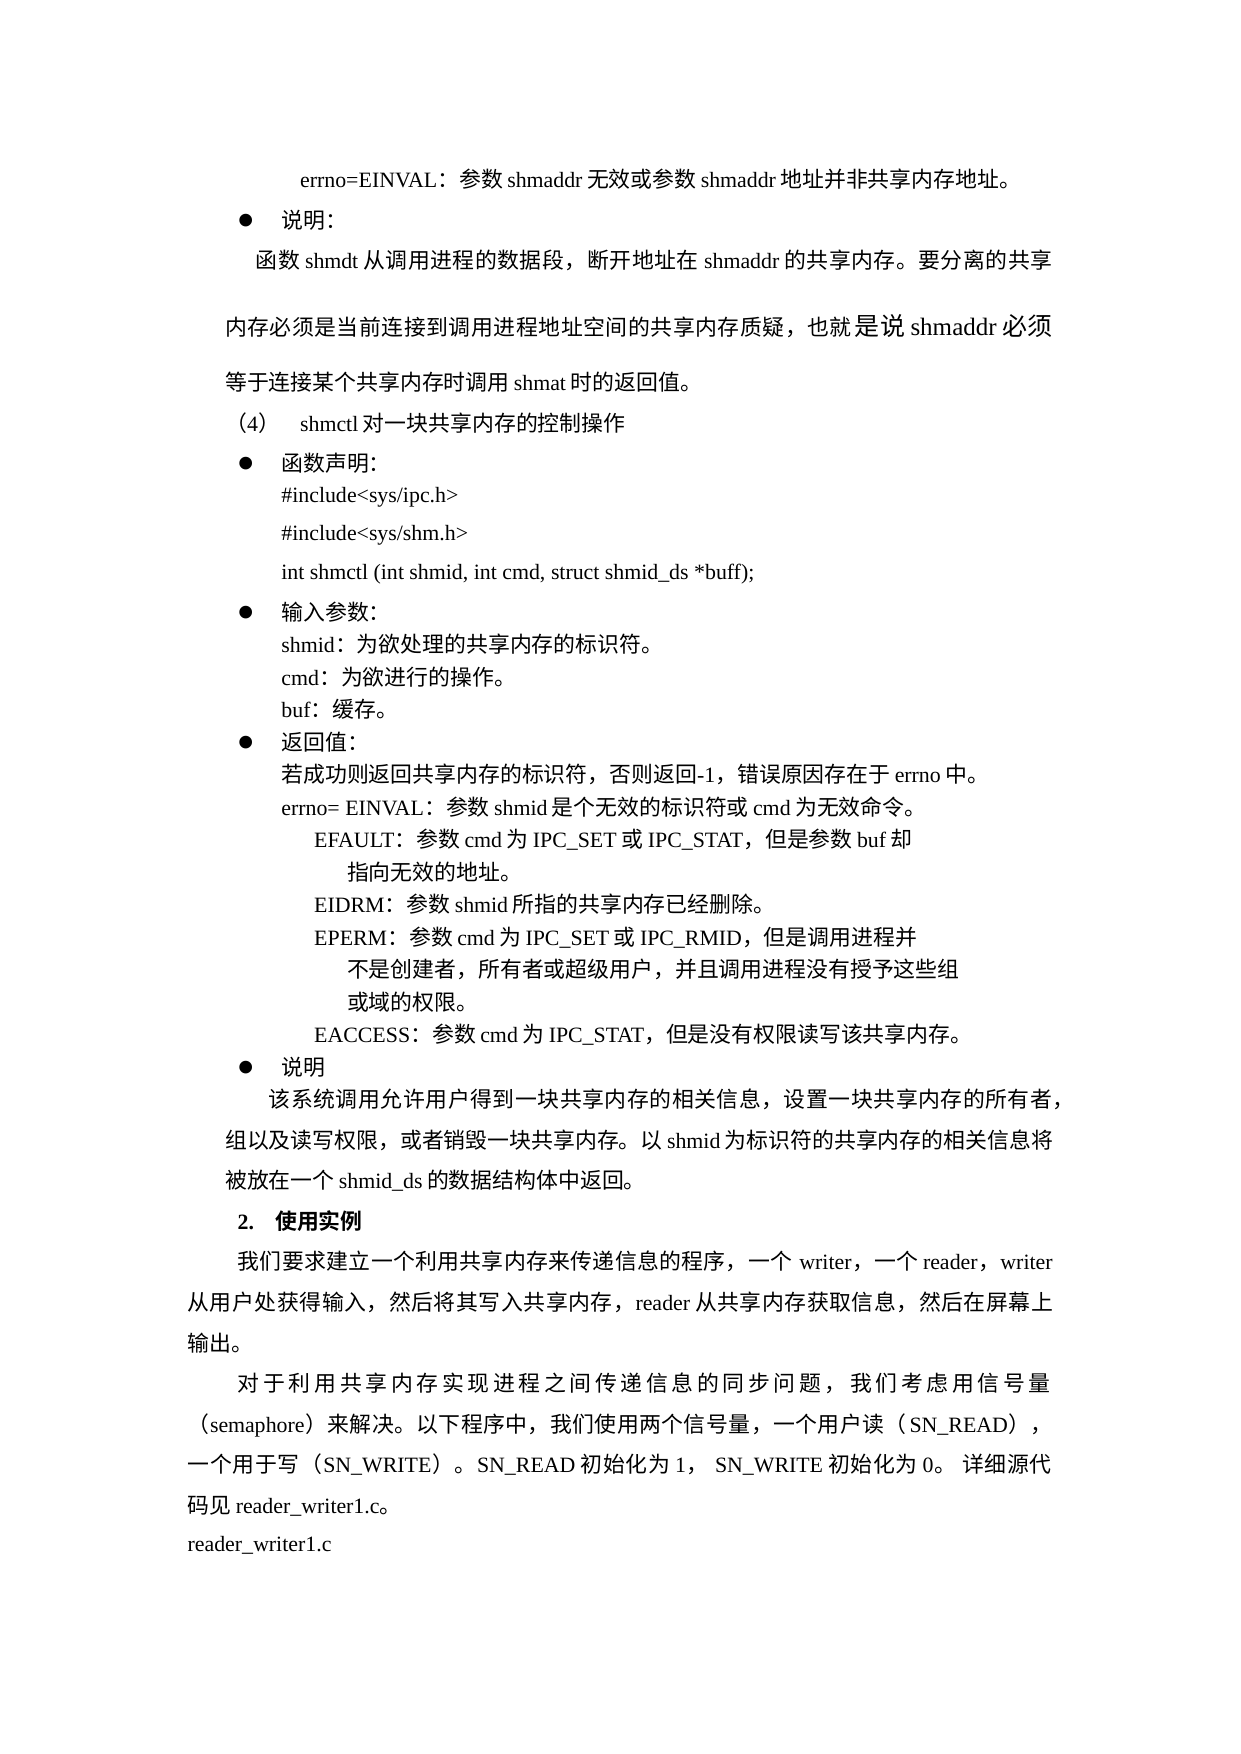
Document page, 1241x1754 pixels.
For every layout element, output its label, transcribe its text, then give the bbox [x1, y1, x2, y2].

text int shmctl (int shmid, int cmd, struct shmid_ds *buff); [281, 556, 1053, 588]
text 不是创建者，所有者或超级用户，并且调用进程没有授予这些组 [281, 952, 1053, 984]
text reader_writer1.c [187, 1528, 1053, 1560]
text 若成功则返回共享内存的标识符，否则返回-1，错误原因存在于errno中。 [281, 757, 1053, 789]
text EIDRM：参数shmid所指的共享内存已经删除。 [281, 887, 1053, 919]
text 指向无效的地址。 [281, 854, 1053, 887]
list 函数声明： [237, 446, 1053, 478]
text #include<sys/ipc.h> [281, 478, 1053, 511]
text EACCESS：参数cmd为IPC_STAT，但是没有权限读写该共享内存。 [281, 1017, 1053, 1049]
text errno= EINVAL：参数shmid是个无效的标识符或cmd为无效命令。 [281, 789, 1053, 822]
text EPERM：参数cmd为IPC_SET或IPC_RMID，但是调用进程并 [281, 919, 1053, 952]
text #include<sys/shm.h> [281, 517, 1053, 549]
text EFAULT：参数cmd为IPC_SET或 IPC_STAT，但是参数buf却 [281, 822, 1053, 854]
text cmd：为欲进行的操作。 [281, 659, 1053, 692]
list 说明 [237, 1049, 1053, 1082]
text buf：缓存。 [281, 692, 1053, 724]
list 输入参数： [237, 594, 1053, 627]
text 或域的权限。 [281, 984, 1053, 1017]
list 说明： [237, 202, 1053, 235]
text shmid：为欲处理的共享内存的标识符。 [281, 627, 1053, 659]
list 返回值： [237, 724, 1053, 757]
text 该系统调用允许用户得到一块共享内存的相关信息，设置一块共享内存的所有者，组以及读写权限，或者销毁一块共享内存。以shmid为标识符的共享内存的相关信息将被放在一个shmid_ds的数据结构体中返回。 [225, 1082, 1053, 1196]
text 对于利用共享内存实现进程之间传递信息的同步问题，我们考虑用信号量（semaphore）来解决。以下程序中，我们使用两个信号量，一个用户读（SN_READ），一个用于写（SN_WRITE）。SN_READ初始化为1， SN_WRITE初始化为0。 详细源代码见reader_writer1.c。 [187, 1366, 1053, 1520]
list 使用实例 [237, 1203, 1053, 1236]
list shmctl对一块共享内存的控制操作 [225, 405, 1053, 438]
text 函数shmdt从调用进程的数据段，断开地址在shmaddr的共享内存。要分离的共享内存必须是当前连接到调用进程地址空间的共享内存质疑，也就是说shmaddr必须等于连接某个共享内存时调用shmat时的返回值。 [225, 243, 1053, 397]
text errno=EINVAL：参数shmaddr无效或参数shmaddr地址并非共享内存地址。 [300, 162, 1053, 194]
text 我们要求建立一个利用共享内存来传递信息的程序，一个writer，一个reader，writer从用户处获得输入，然后将其写入共享内存，reader从共享内存获取信息，然后在屏幕上输出。 [187, 1244, 1053, 1358]
